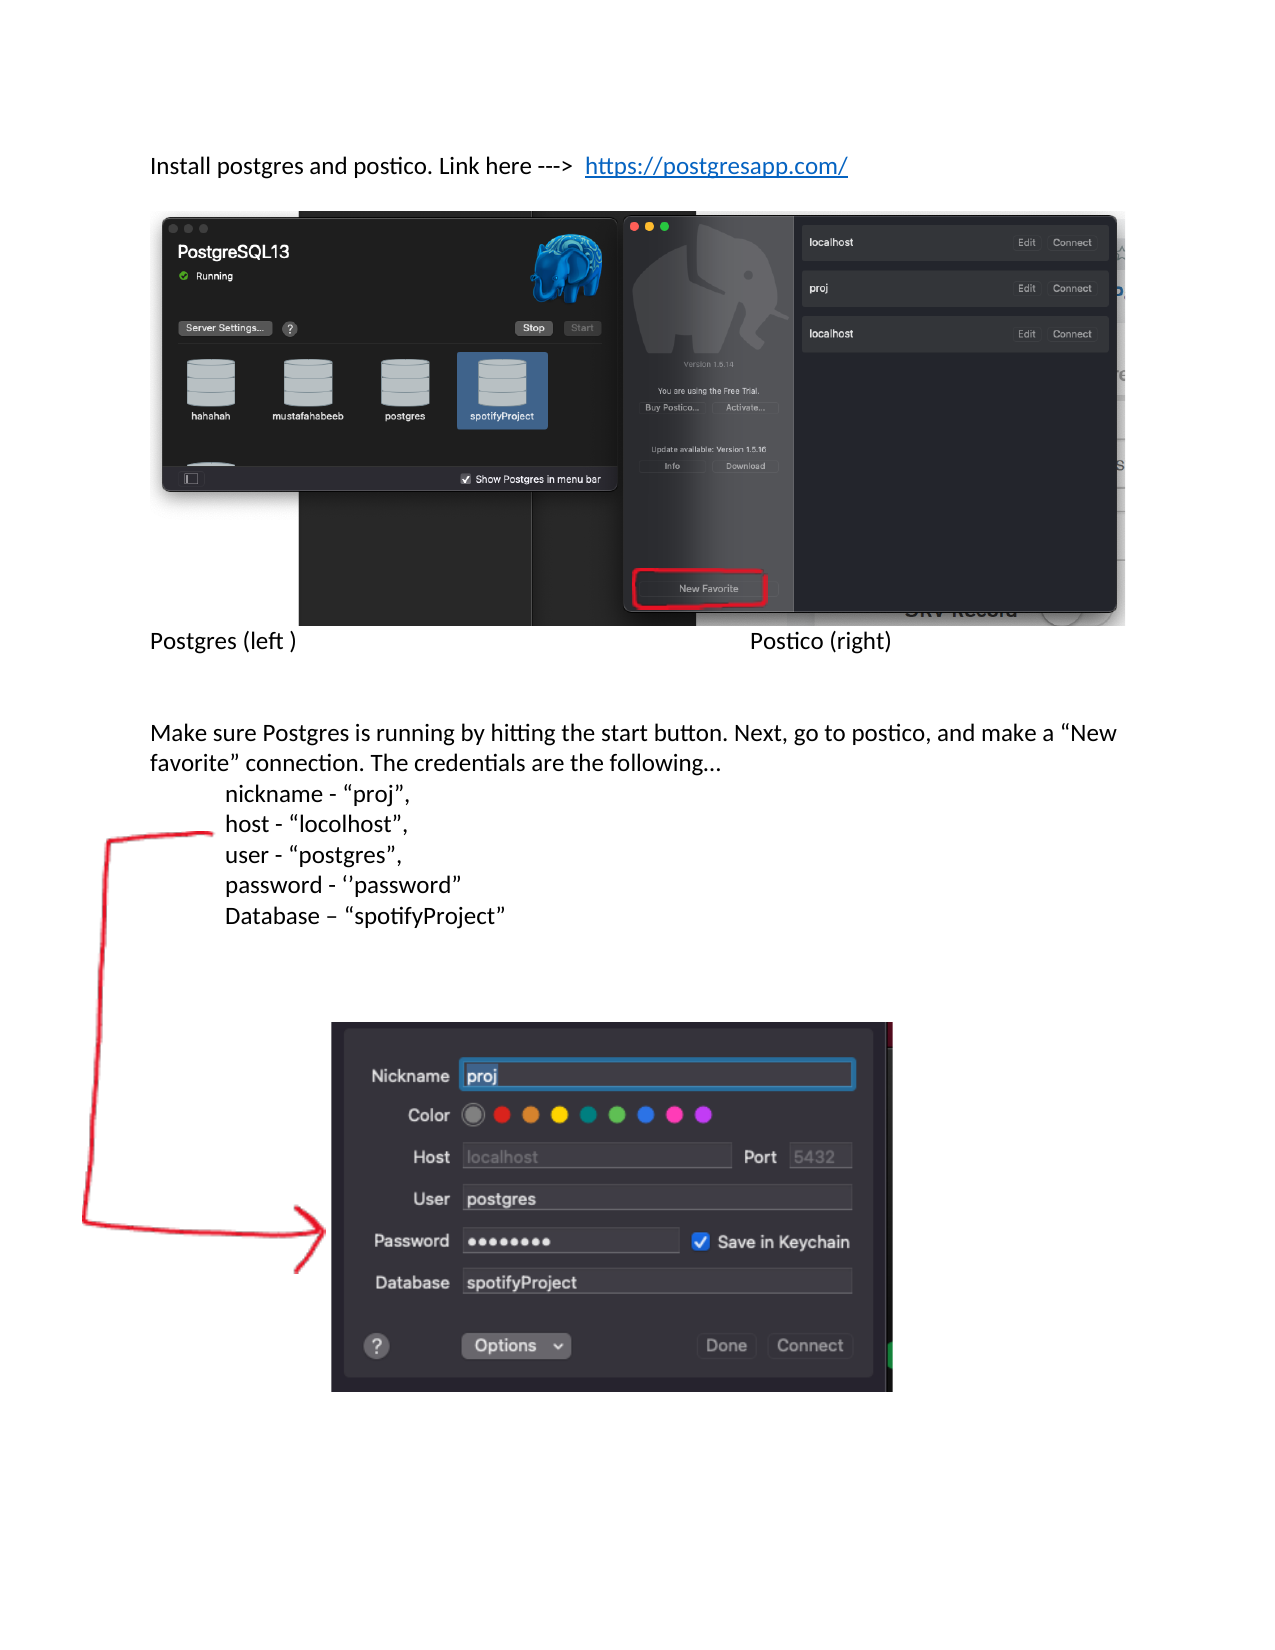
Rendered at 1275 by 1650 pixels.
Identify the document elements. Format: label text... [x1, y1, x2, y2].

text password - ‘’password” [326, 869, 1125, 900]
picture [150, 211, 1125, 626]
text Make sure Postgres is running by hitting the start button. Next, go to postico, and make a “New favorite” connection. The credentials are the following… [150, 717, 1125, 778]
text user - “postgres”, [326, 839, 1125, 869]
text nickname - “proj”, [150, 778, 1125, 808]
text Database – “spotifyProject” [326, 900, 1125, 931]
text Postgres (left ) Postico (right) [150, 626, 1125, 656]
picture [82, 831, 326, 1274]
text Install postgres and postico. Link here ---> https://postgresapp.com/ [150, 150, 1125, 181]
picture [331, 1022, 893, 1392]
text host - “locolhost”, [150, 808, 1125, 839]
